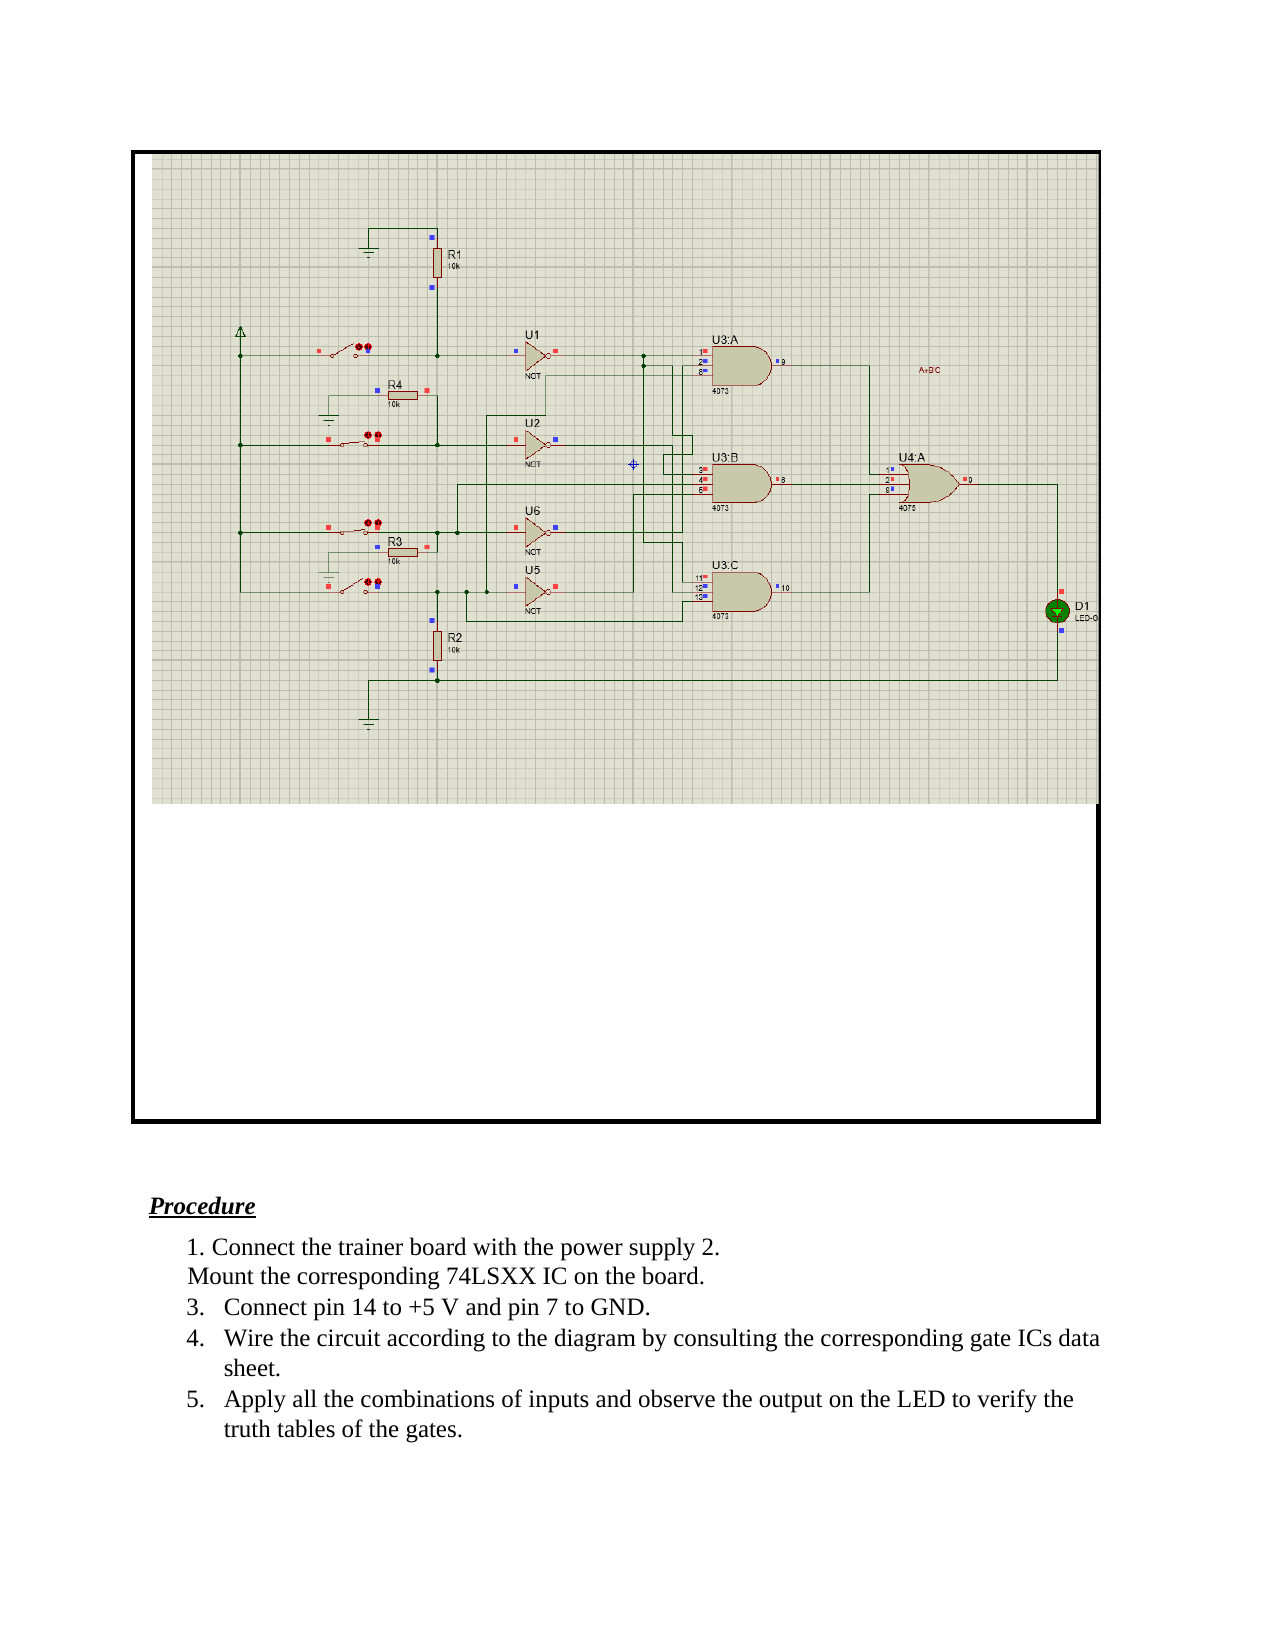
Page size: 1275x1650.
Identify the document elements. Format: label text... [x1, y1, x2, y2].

list Connect pin 14 to +5 V and pin 7 to GND. [186, 1292, 1123, 1321]
text 1. Connect the trainer board with the power supply 2. Mount the corresponding 74LSXX IC on the board. [186, 1232, 743, 1290]
text Procedure [148, 1191, 1123, 1220]
list Wire the circuit according to the diagram by consulting the corresponding gate ICs data sheet. [186, 1323, 1123, 1382]
picture [152, 154, 1099, 804]
list Apply all the combinations of inputs and observe the output on the LED to verify the truth tables of the gates. [186, 1384, 1123, 1442]
table_header [135, 154, 1096, 1119]
